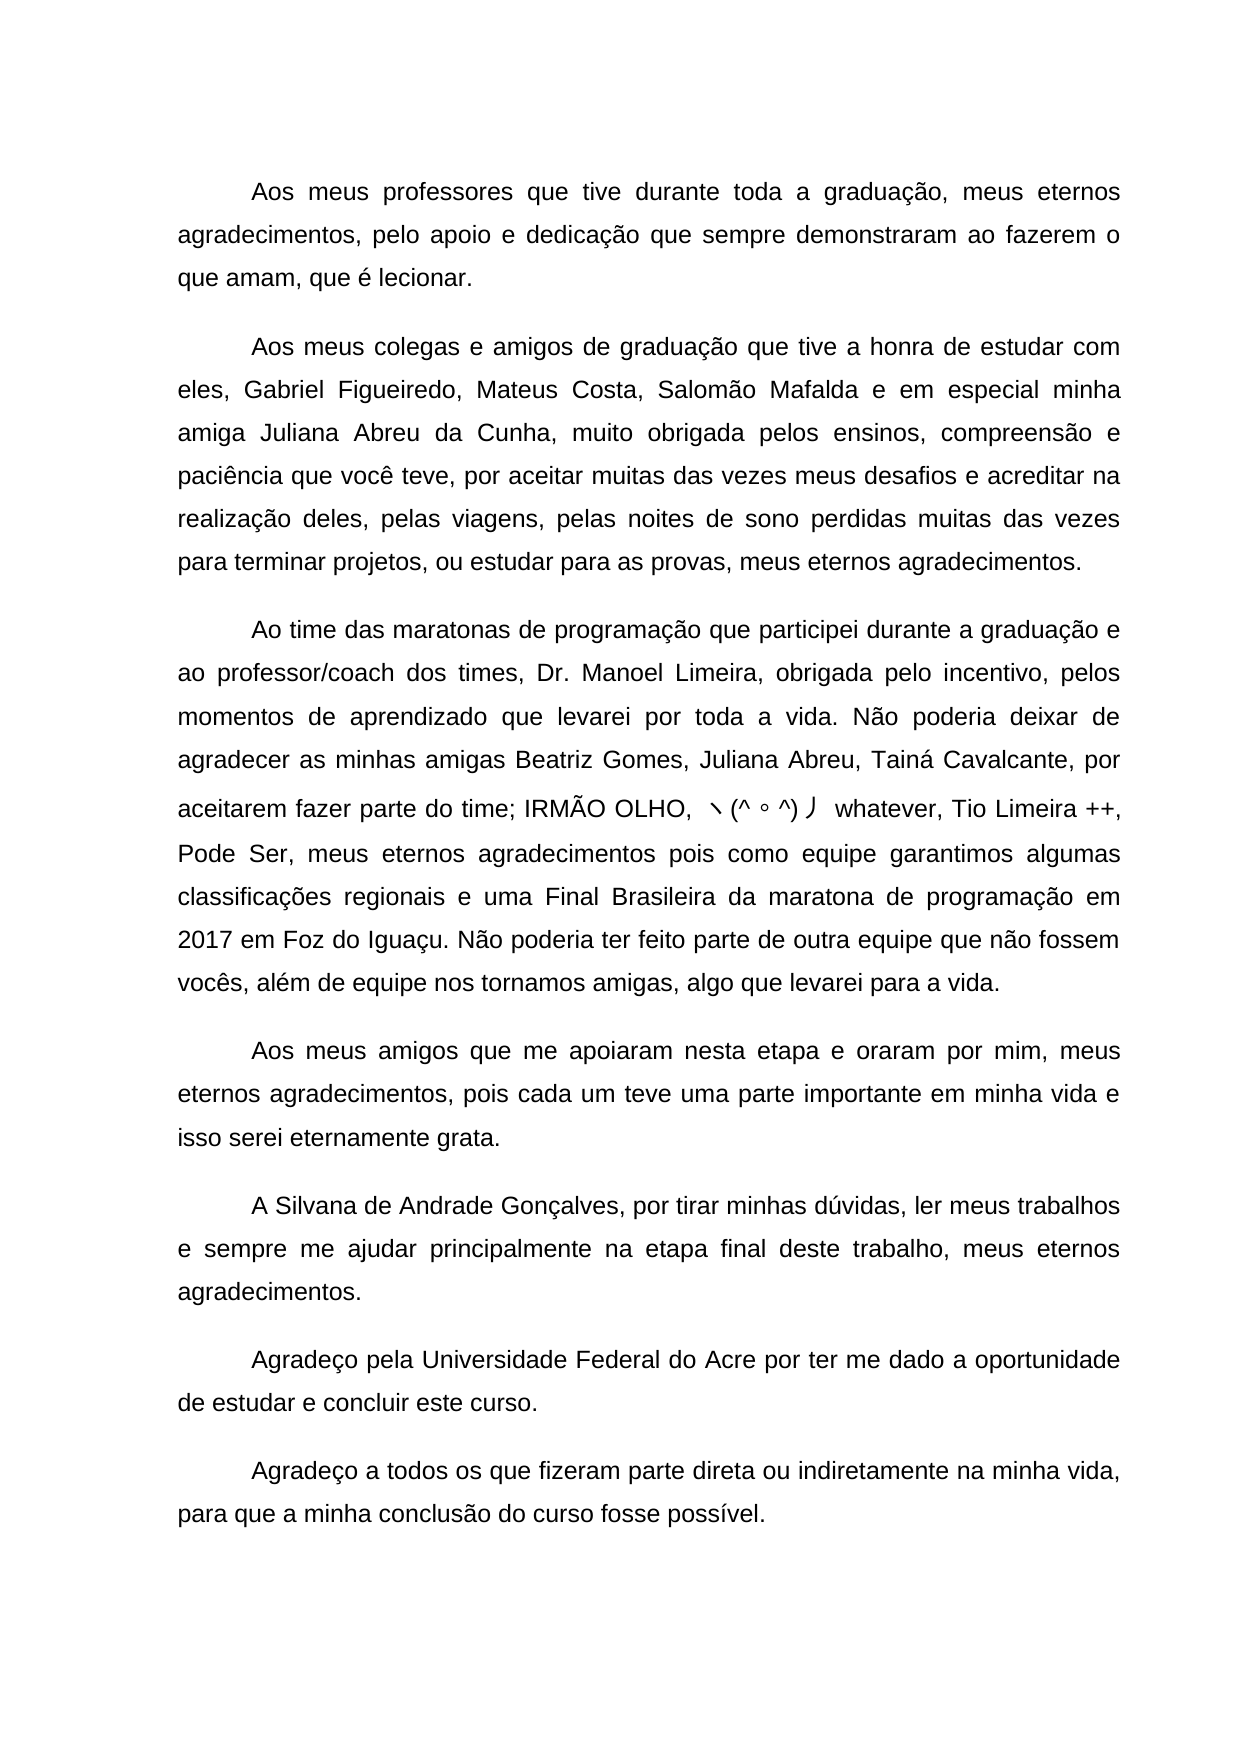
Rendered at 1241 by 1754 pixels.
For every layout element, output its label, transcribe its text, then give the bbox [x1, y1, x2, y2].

text Aos meus professores que tive durante toda a graduação, meus eternos agradecimentos, pelo apoio e dedicação que sempre demonstraram ao fazerem o que amam, que é lecionar. [177, 177, 1122, 292]
text A Silvana de Andrade Gonçalves, por tirar minhas dúvidas, ler meus trabalhos e sempre me ajudar principalmente na etapa final deste trabalho, meus eternos agradecimentos. [177, 1191, 1122, 1306]
text Ao time das maratonas de programação que participei durante a graduação e ao professor/coach dos times, Dr. Manoel Limeira, obrigada pelo incentivo, pelos momentos de aprendizado que levarei por toda a vida. Não poderia deixar de agradecer as minhas amigas Beatriz Gomes, Juliana Abreu, Tainá Cavalcante, por aceitarem fazer parte do time; IRMÃO OLHO, ヽ(^。^)丿 whatever, Tio Limeira ++, Pode Ser, meus eternos agradecimentos pois como equipe garantimos algumas classificações regionais e uma Final Brasileira da maratona de programação em 2017 em Foz do Iguaçu. Não poderia ter feito parte de outra equipe que não fossem vocês, além de equipe nos tornamos amigas, algo que levarei para a vida. [177, 615, 1122, 997]
text Aos meus colegas e amigos de graduação que tive a honra de estudar com eles, Gabriel Figueiredo, Mateus Costa, Salomão Mafalda e em especial minha amiga Juliana Abreu da Cunha, muito obrigada pelos ensinos, compreensão e paciência que você teve, por aceitar muitas das vezes meus desafios e acreditar na realização deles, pelas viagens, pelas noites de sono perdidas muitas das vezes para terminar projetos, ou estudar para as provas, meus eternos agradecimentos. [177, 332, 1122, 576]
text Agradeço a todos os que fizeram parte direta ou indiretamente na minha vida, para que a minha conclusão do curso fosse possível. [177, 1456, 1122, 1528]
text Aos meus amigos que me apoiaram nesta etapa e oraram por mim, meus eternos agradecimentos, pois cada um teve uma parte importante em minha vida e isso serei eternamente grata. [177, 1036, 1122, 1151]
text Agradeço pela Universidade Federal do Acre por ter me dado a oportunidade de estudar e concluir este curso. [177, 1345, 1122, 1417]
